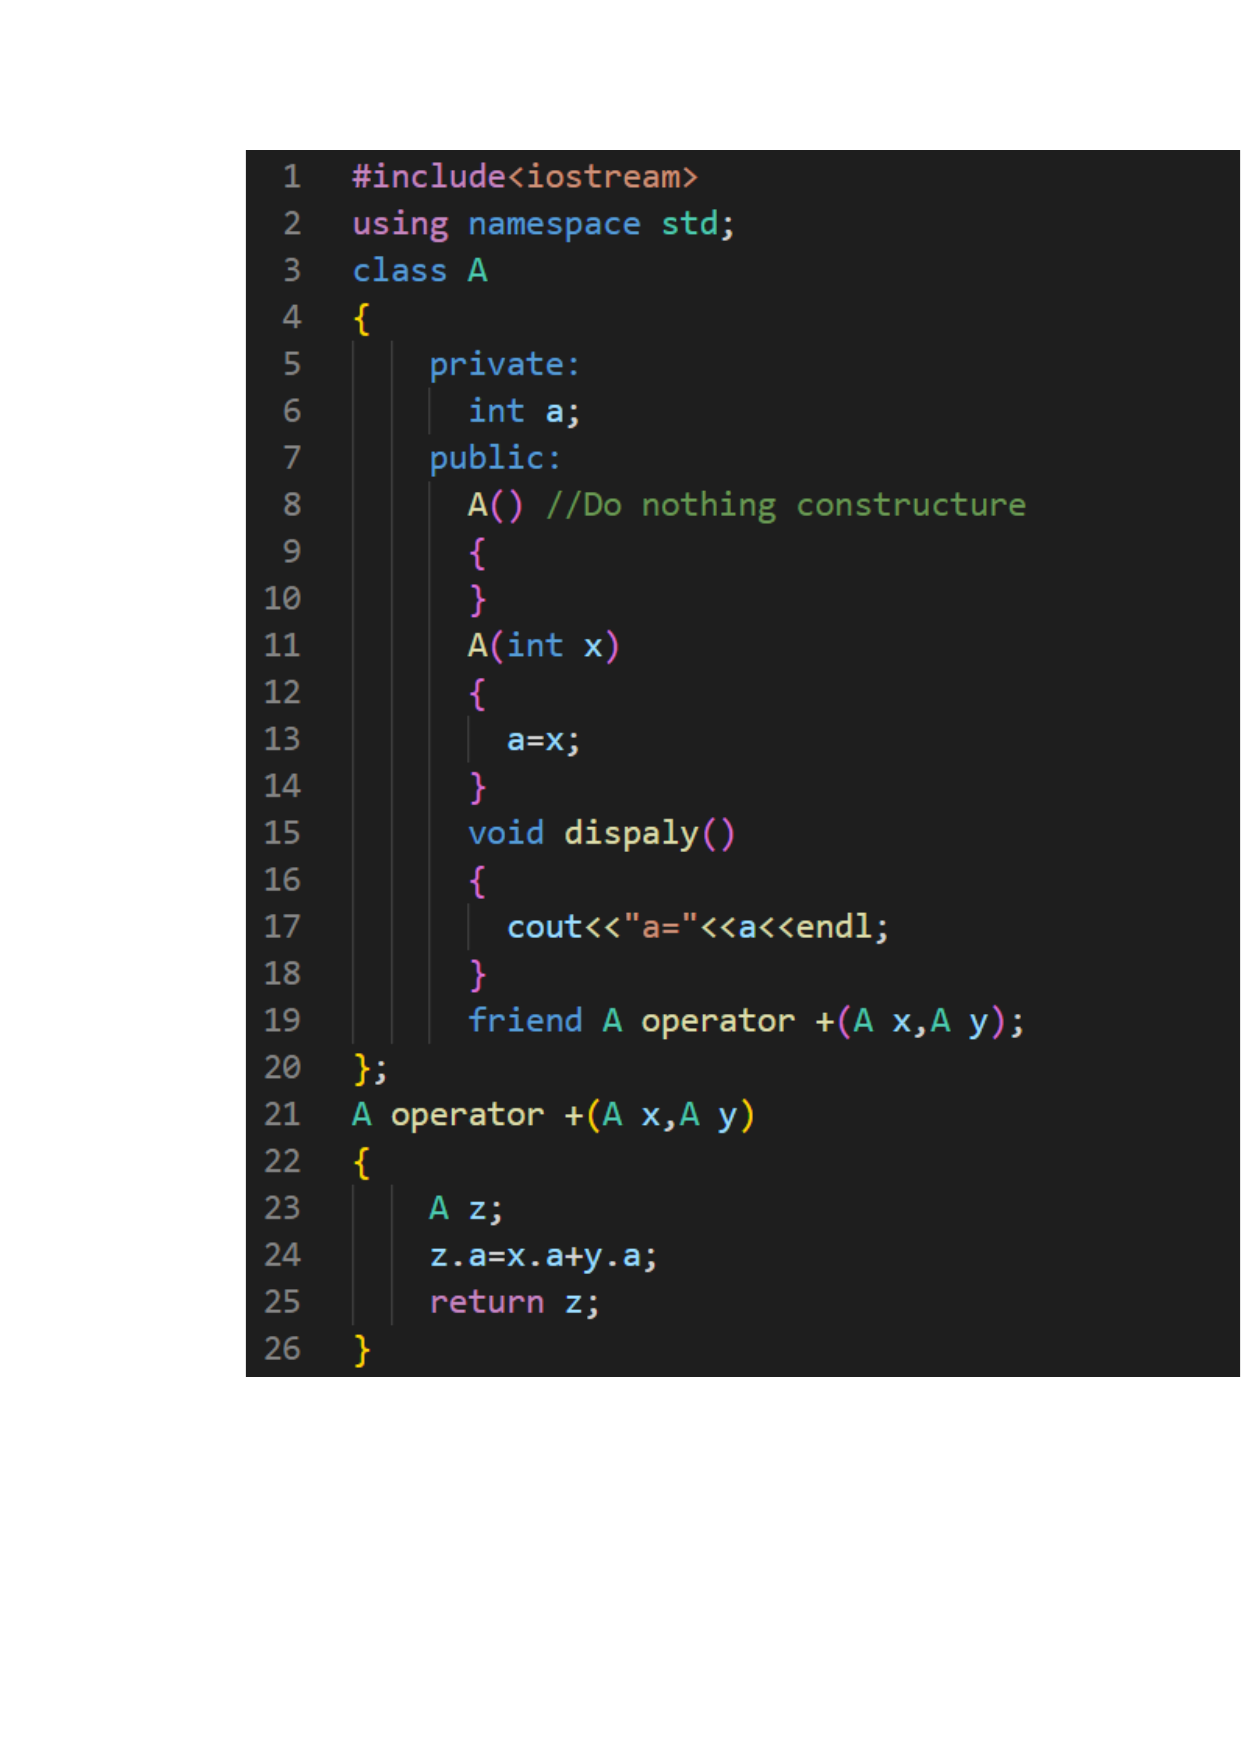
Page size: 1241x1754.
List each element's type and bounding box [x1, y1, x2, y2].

picture [245, 150, 1241, 1377]
